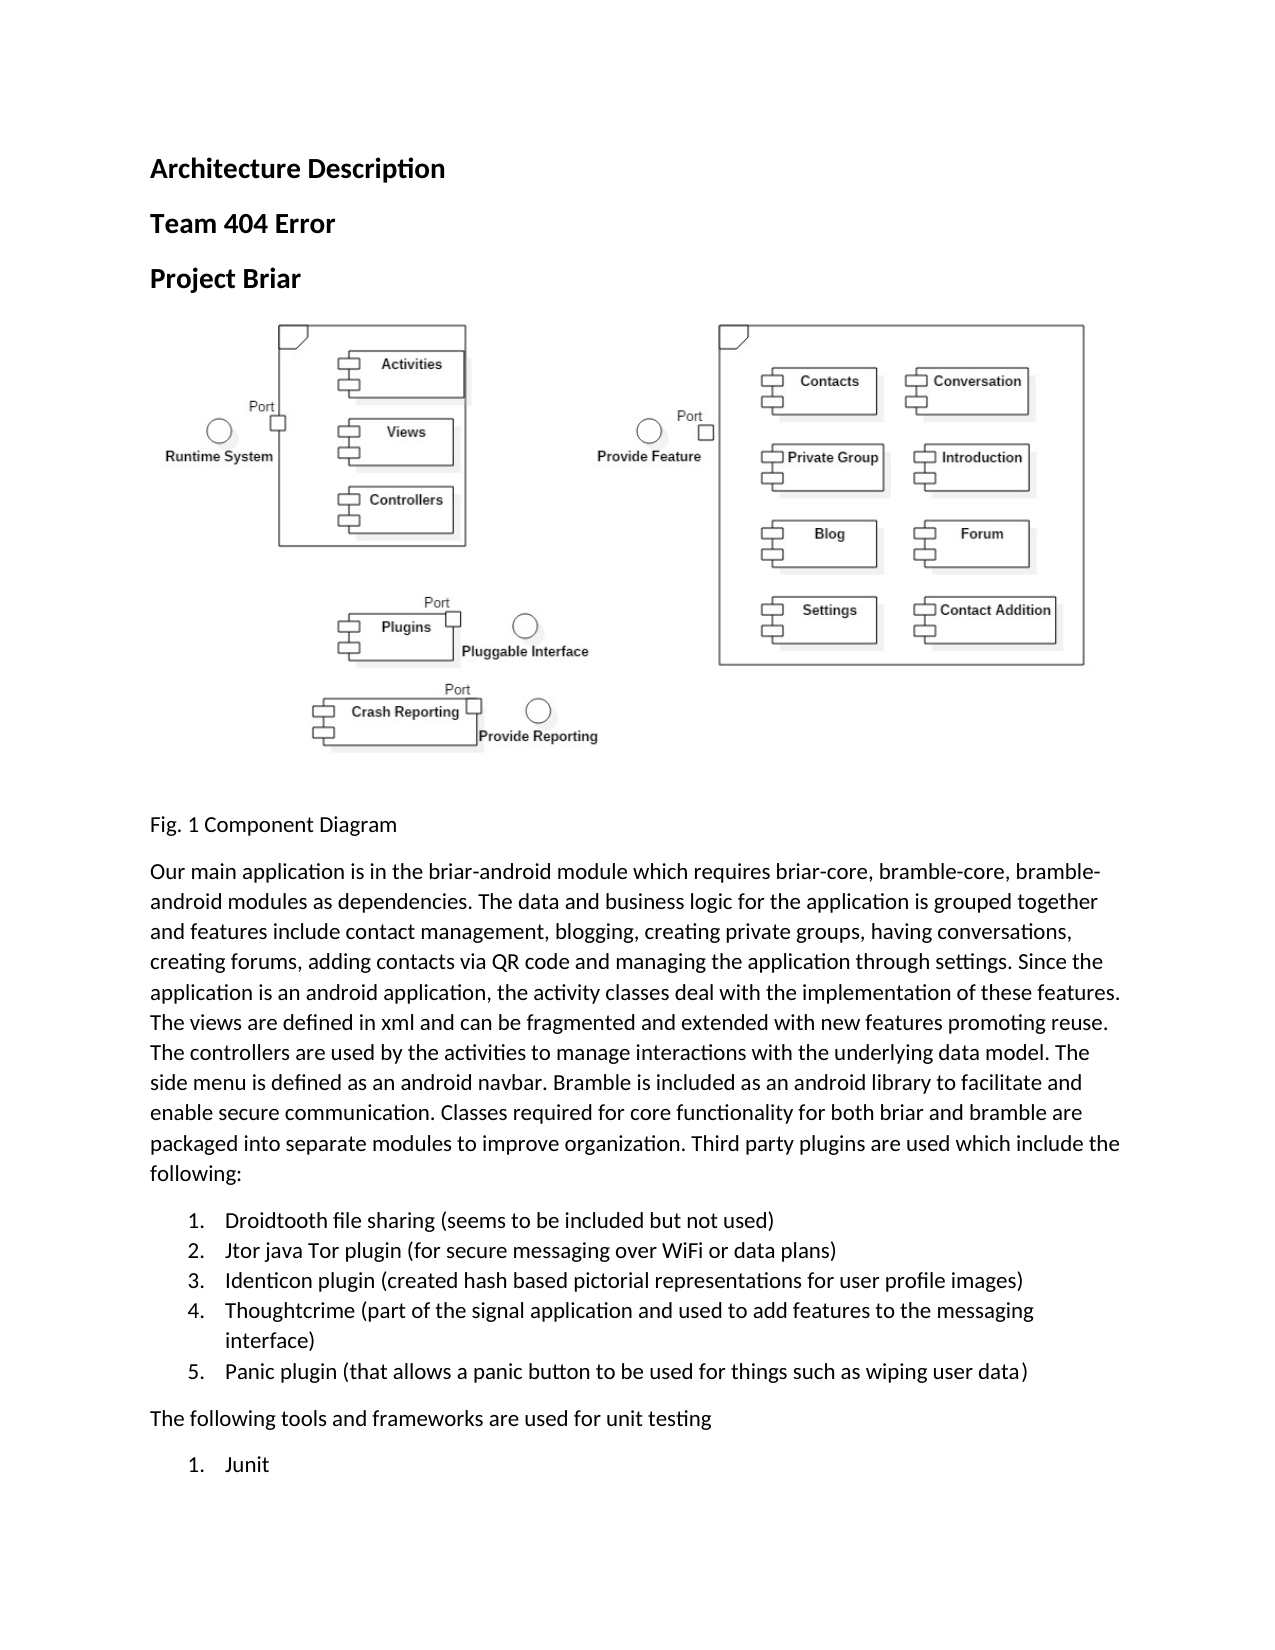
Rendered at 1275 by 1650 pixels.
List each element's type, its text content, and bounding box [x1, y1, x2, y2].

text Project Briar [150, 260, 1125, 296]
list Thoughtcrime (part of the signal application and used to add features to the messaging interface) [187, 1296, 1125, 1355]
text Fig. 1 Component Diagram [150, 810, 1125, 838]
list Junit [187, 1451, 1125, 1479]
text Architecture Description [150, 150, 1125, 186]
list Droidtooth file sharing (seems to be included but not used) [187, 1206, 1125, 1234]
text The following tools and frameworks are used for unit testing [150, 1404, 1125, 1432]
list Panic plugin (that allows a panic button to be used for things such as wiping user data) [187, 1357, 1125, 1385]
text Team 404 Error [150, 205, 1125, 241]
list Identicon plugin (created hash based pictorial representations for user profile images) [187, 1266, 1125, 1294]
list Jtor java Tor plugin (for secure messaging over WiFi or data plans) [187, 1236, 1125, 1264]
text Our main application is in the briar-android module which requires briar-core, bramble-core, bramble-android modules as dependencies. The data and business logic for the application is grouped together and features include contact management, blogging, creating private groups, having conversations, creating forums, adding contacts via QR code and managing the application through settings. Since the application is an android application, the activity classes deal with the implementation of these features. The views are defined in xml and can be fragmented and extended with new features promoting reuse. The controllers are used by the activities to manage interactions with the underlying data model. The side menu is defined as an android navbar. Bramble is included as an android library to facilitate and enable secure communication. Classes required for core functionality for both briar and bramble are packaged into separate modules to improve organization. Third party plugins are used which include the following: [150, 857, 1125, 1187]
picture [150, 315, 1125, 792]
